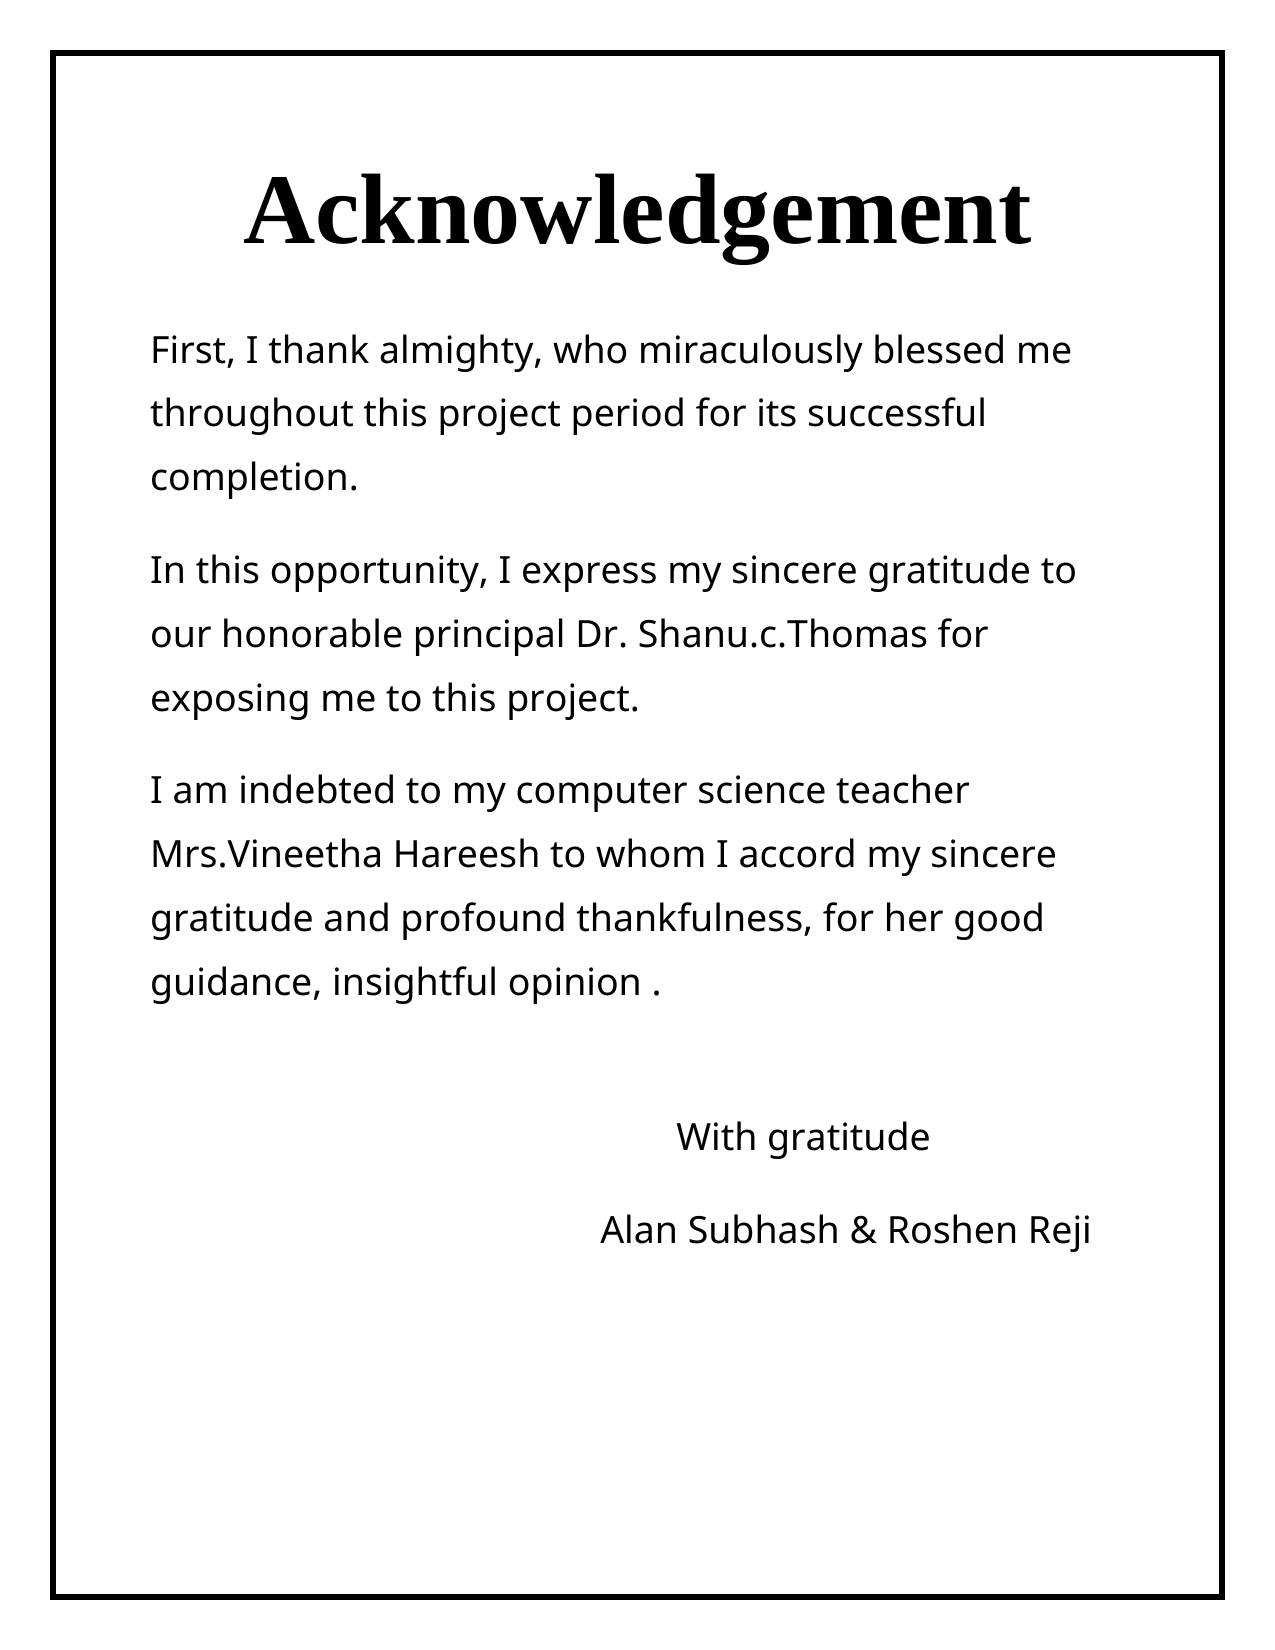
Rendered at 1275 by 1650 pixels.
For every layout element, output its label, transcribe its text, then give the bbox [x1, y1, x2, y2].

text With gratitude [150, 1110, 1125, 1161]
text First, I thank almighty, who miraculously blessed me throughout this project period for its successful completion. [150, 323, 1125, 501]
text I am indebted to my computer science teacher Mrs.Vineetha Hareesh to whom I accord my sincere gratitude and profound thankfulness, for her good guidance, insightful opinion . [150, 764, 1125, 1006]
text Acknowledgement [150, 150, 1125, 265]
text In this opportunity, I express my sincere gratitude to our honorable principal Dr. Shanu.c.Thomas for exposing me to this project. [150, 543, 1125, 722]
text Alan Subhash & Roshen Reji [150, 1203, 1125, 1254]
